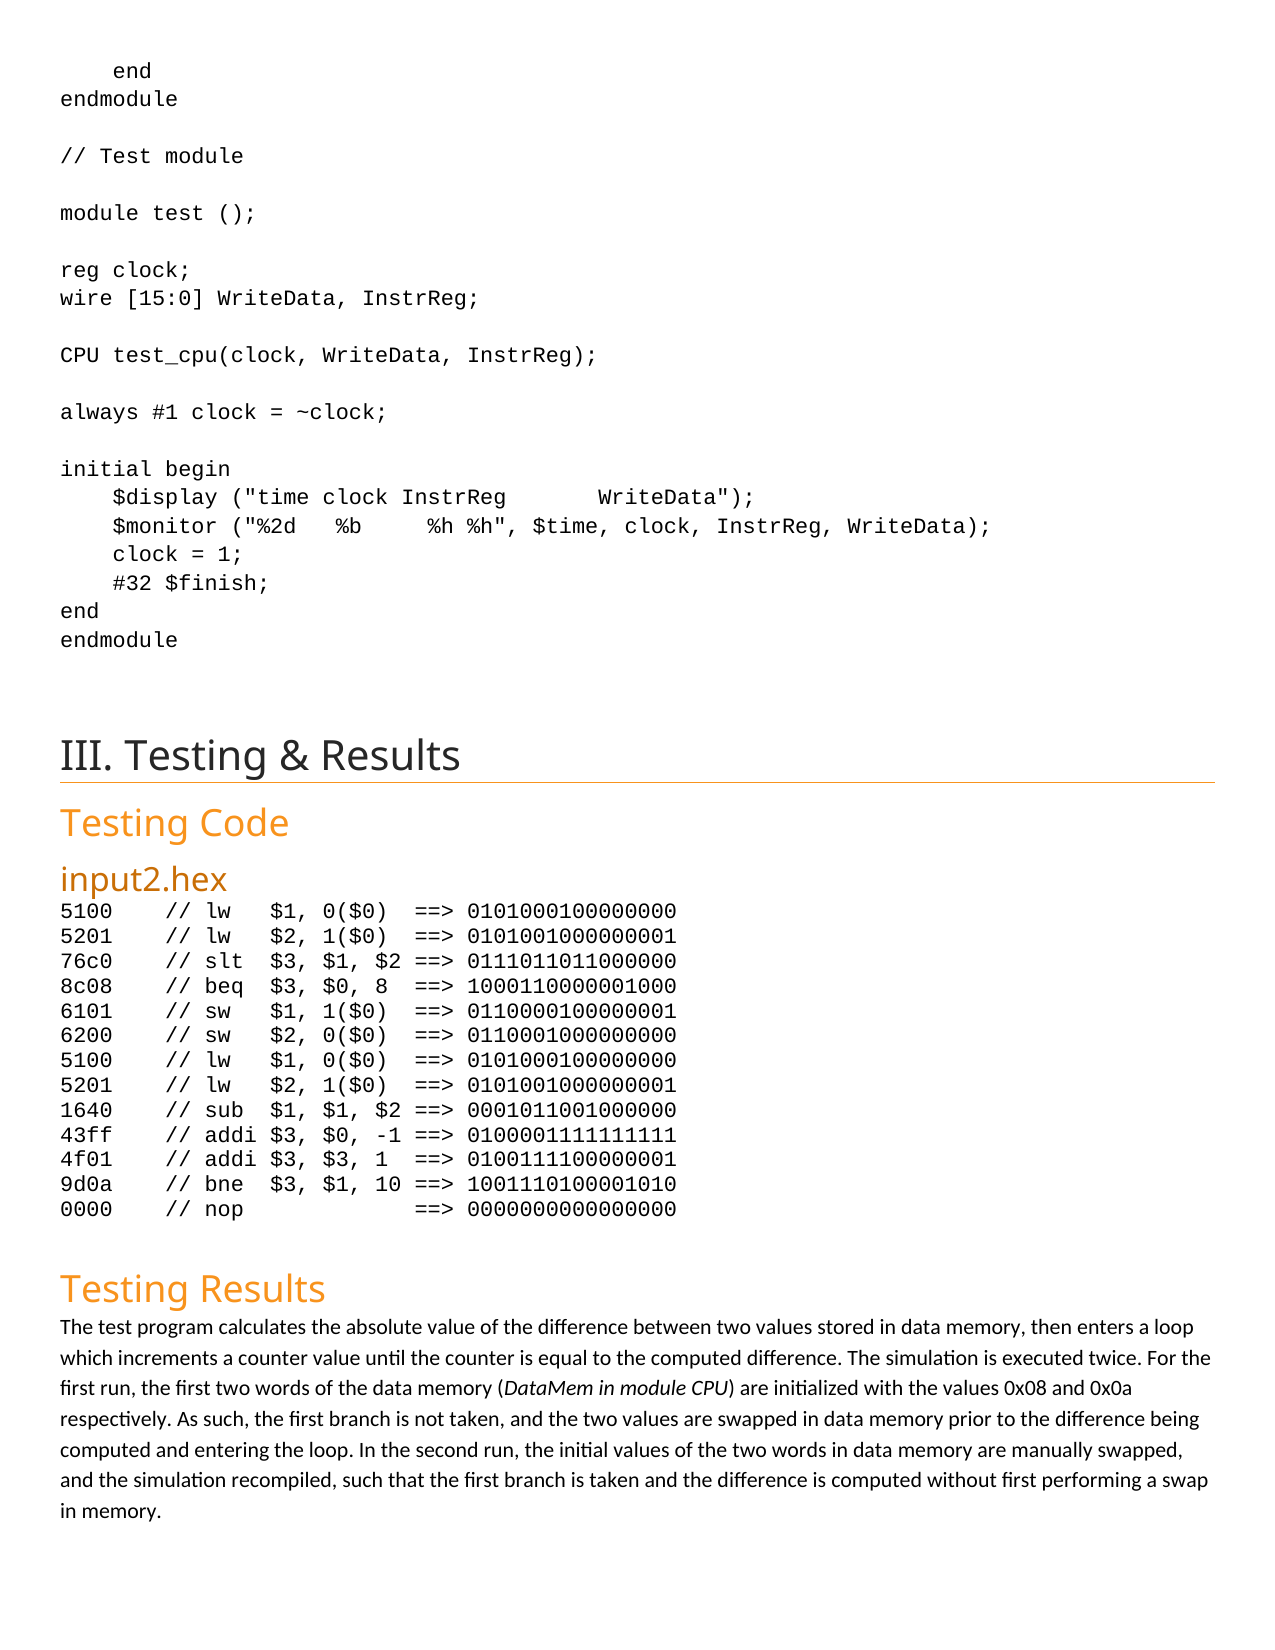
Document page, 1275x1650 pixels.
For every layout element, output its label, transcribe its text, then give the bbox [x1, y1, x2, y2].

text 5100 // lw $1, 0($0) ==> 0101000100000000 [60, 1049, 1215, 1074]
subtitle III. Testing & Results [60, 726, 1215, 782]
text 5201 // lw $2, 1($0) ==> 0101001000000001 [60, 1074, 1215, 1099]
text 4f01 // addi $3, $3, 1 ==> 0100111100000001 [60, 1149, 1215, 1173]
text 6101 // sw $1, 1($0) ==> 0110000100000001 [60, 1000, 1215, 1025]
text 1640 // sub $1, $1, $2 ==> 0001011001000000 [60, 1099, 1215, 1124]
text 6200 // sw $2, 0($0) ==> 0110001000000000 [60, 1025, 1215, 1049]
subtitle Testing Results [60, 1262, 1215, 1313]
text 8c08 // beq $3, $0, 8 ==> 1000110000001000 [60, 975, 1215, 1000]
subtitle Testing Code [60, 796, 1215, 847]
subtitle input2.hex [60, 855, 1215, 901]
text 43ff // addi $3, $0, -1 ==> 0100001111111111 [60, 1124, 1215, 1149]
text 76c0 // slt $3, $1, $2 ==> 0111011011000000 [60, 950, 1215, 975]
text 9d0a // bne $3, $1, 10 ==> 1001110100001010 [60, 1173, 1215, 1198]
text 5201 // lw $2, 1($0) ==> 0101001000000001 [60, 926, 1215, 950]
text 0000 // nop ==> 0000000000000000 [60, 1198, 1215, 1223]
text 5100 // lw $1, 0($0) ==> 0101000100000000 [60, 901, 1215, 926]
